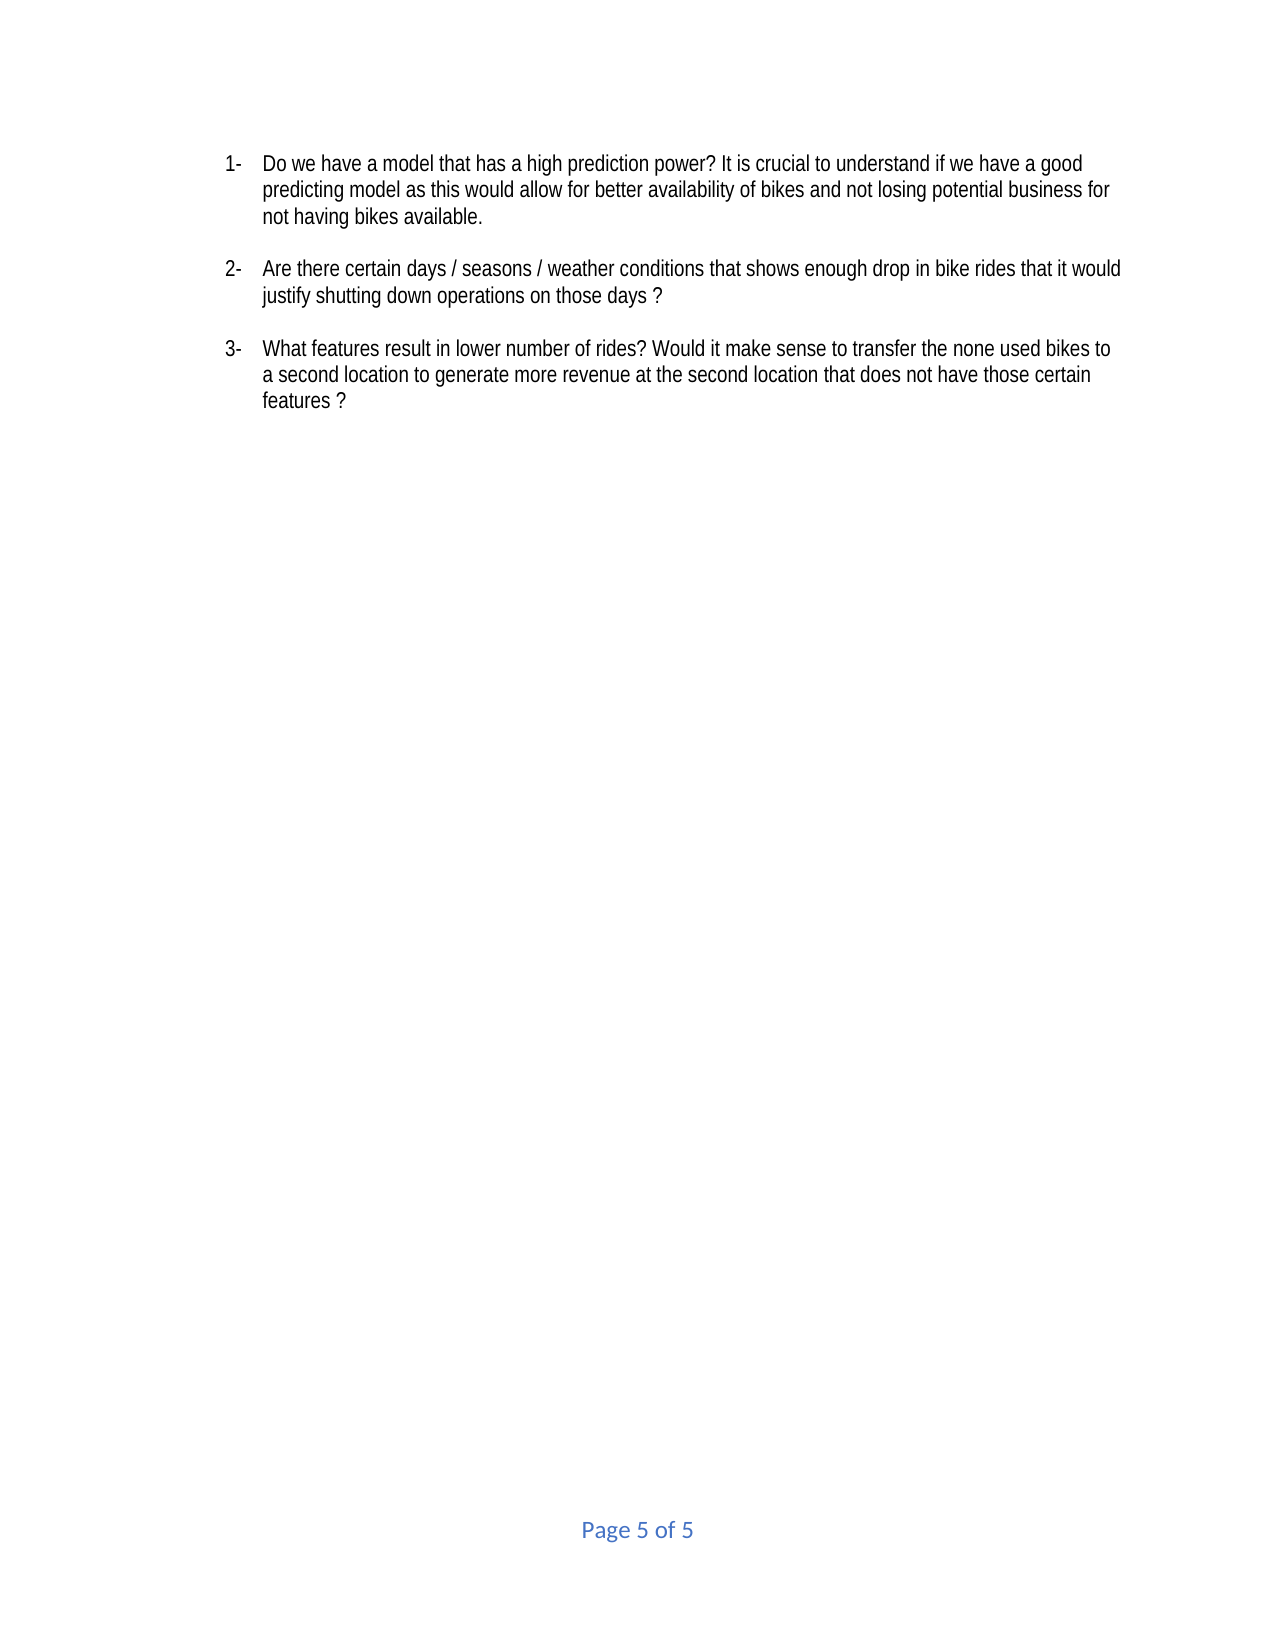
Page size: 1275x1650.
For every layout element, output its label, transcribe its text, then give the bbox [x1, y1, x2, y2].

list Do we have a model that has a high prediction power? It is crucial to understand if we have a good predicting model as this would allow for better availability of bikes and not losing potential business for not having bikes available. [225, 150, 1125, 229]
list What features result in lower number of rides? Would it make sense to transfer the none used bikes to a second location to generate more revenue at the second location that does not have those certain features ? [225, 334, 1125, 413]
list Are there certain days / seasons / weather conditions that shows enough drop in bike rides that it would justify shutting down operations on those days ? [225, 255, 1125, 308]
